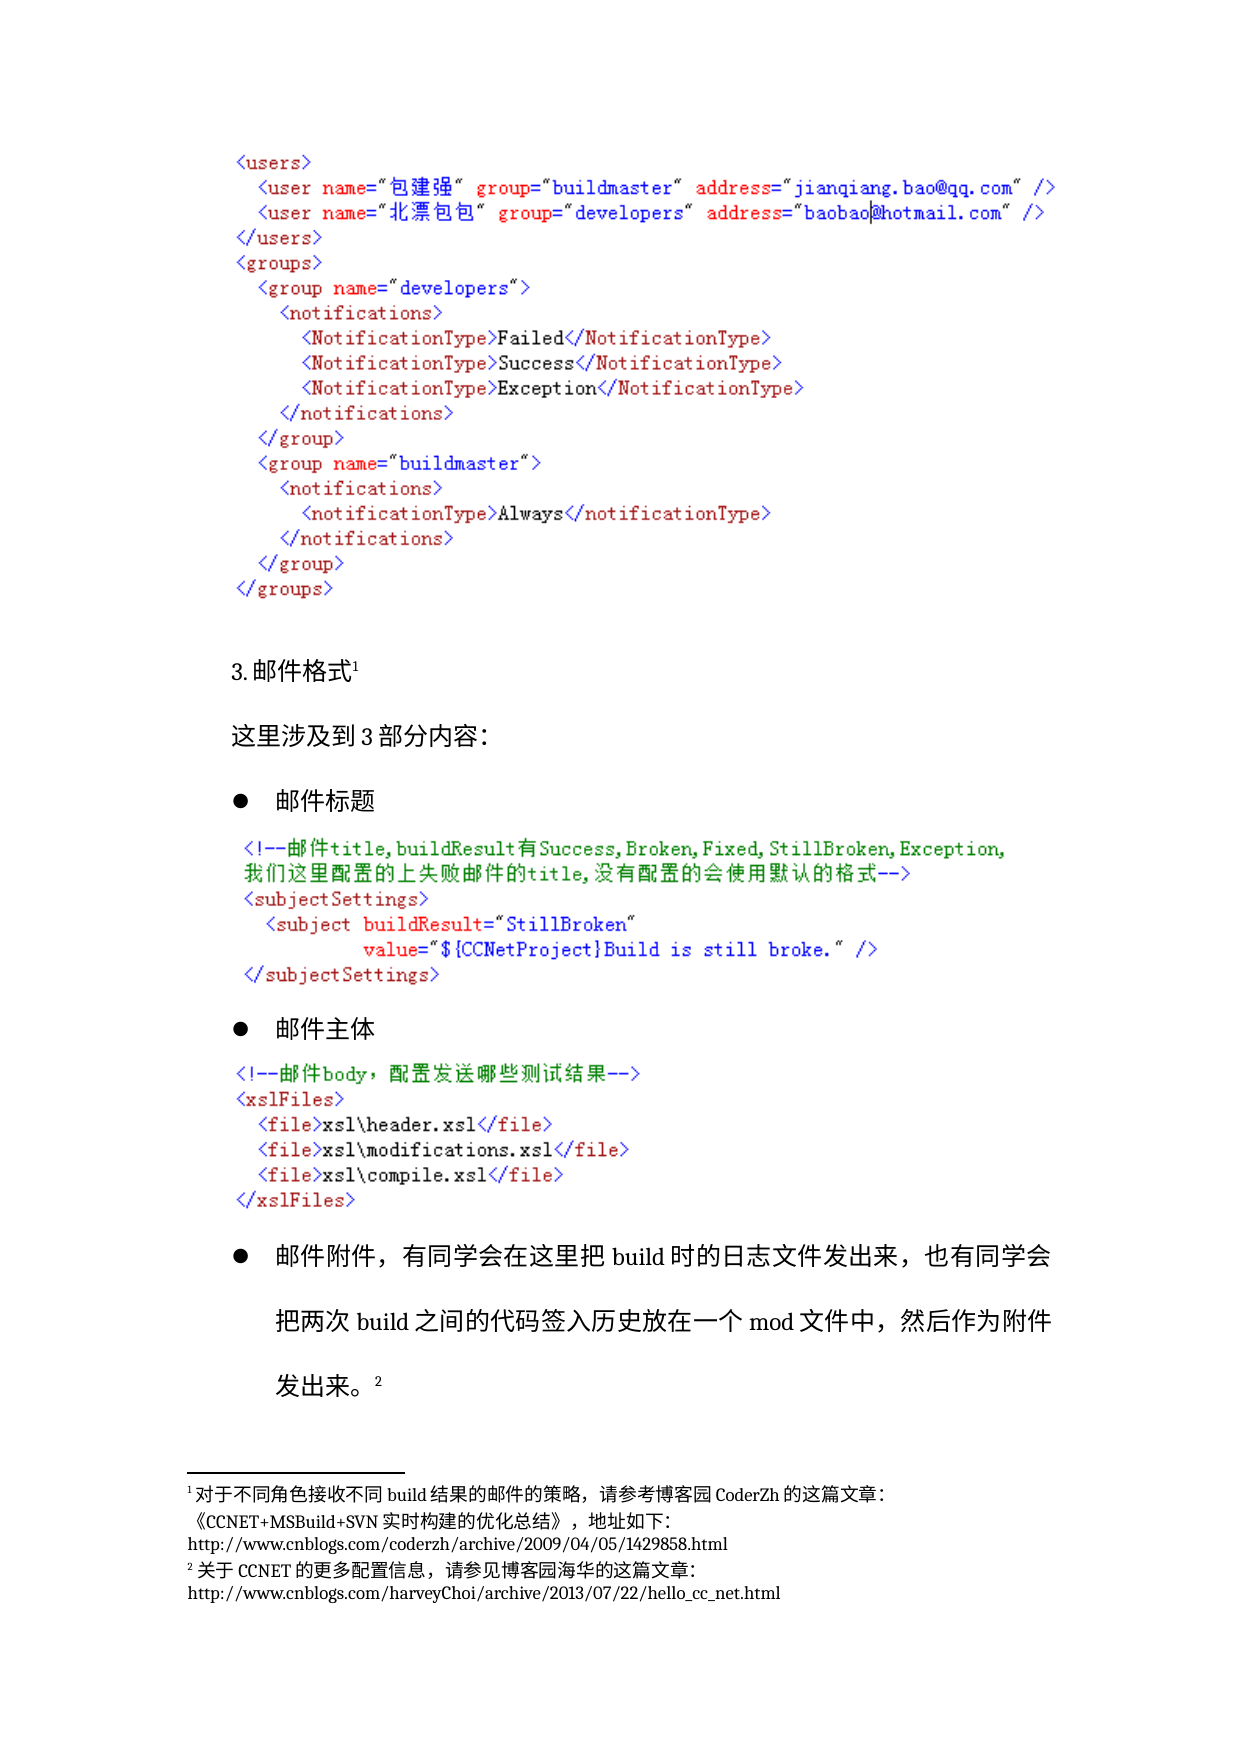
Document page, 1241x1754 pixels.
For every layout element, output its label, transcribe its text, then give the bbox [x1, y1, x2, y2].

list 邮件标题 [231, 767, 1053, 832]
list 邮件附件，有同学会在这里把build时的日志文件发出来，也有同学会把两次build之间的代码签入历史放在一个mod文件中，然后作为附件发出来。 [231, 1222, 1053, 1417]
picture [231, 832, 1021, 991]
text 3. 邮件格式 [187, 637, 1053, 702]
picture [231, 150, 1069, 611]
text 这里涉及到3部分内容： [187, 702, 1053, 767]
picture [231, 1060, 649, 1218]
list 邮件主体 [231, 995, 1053, 1060]
